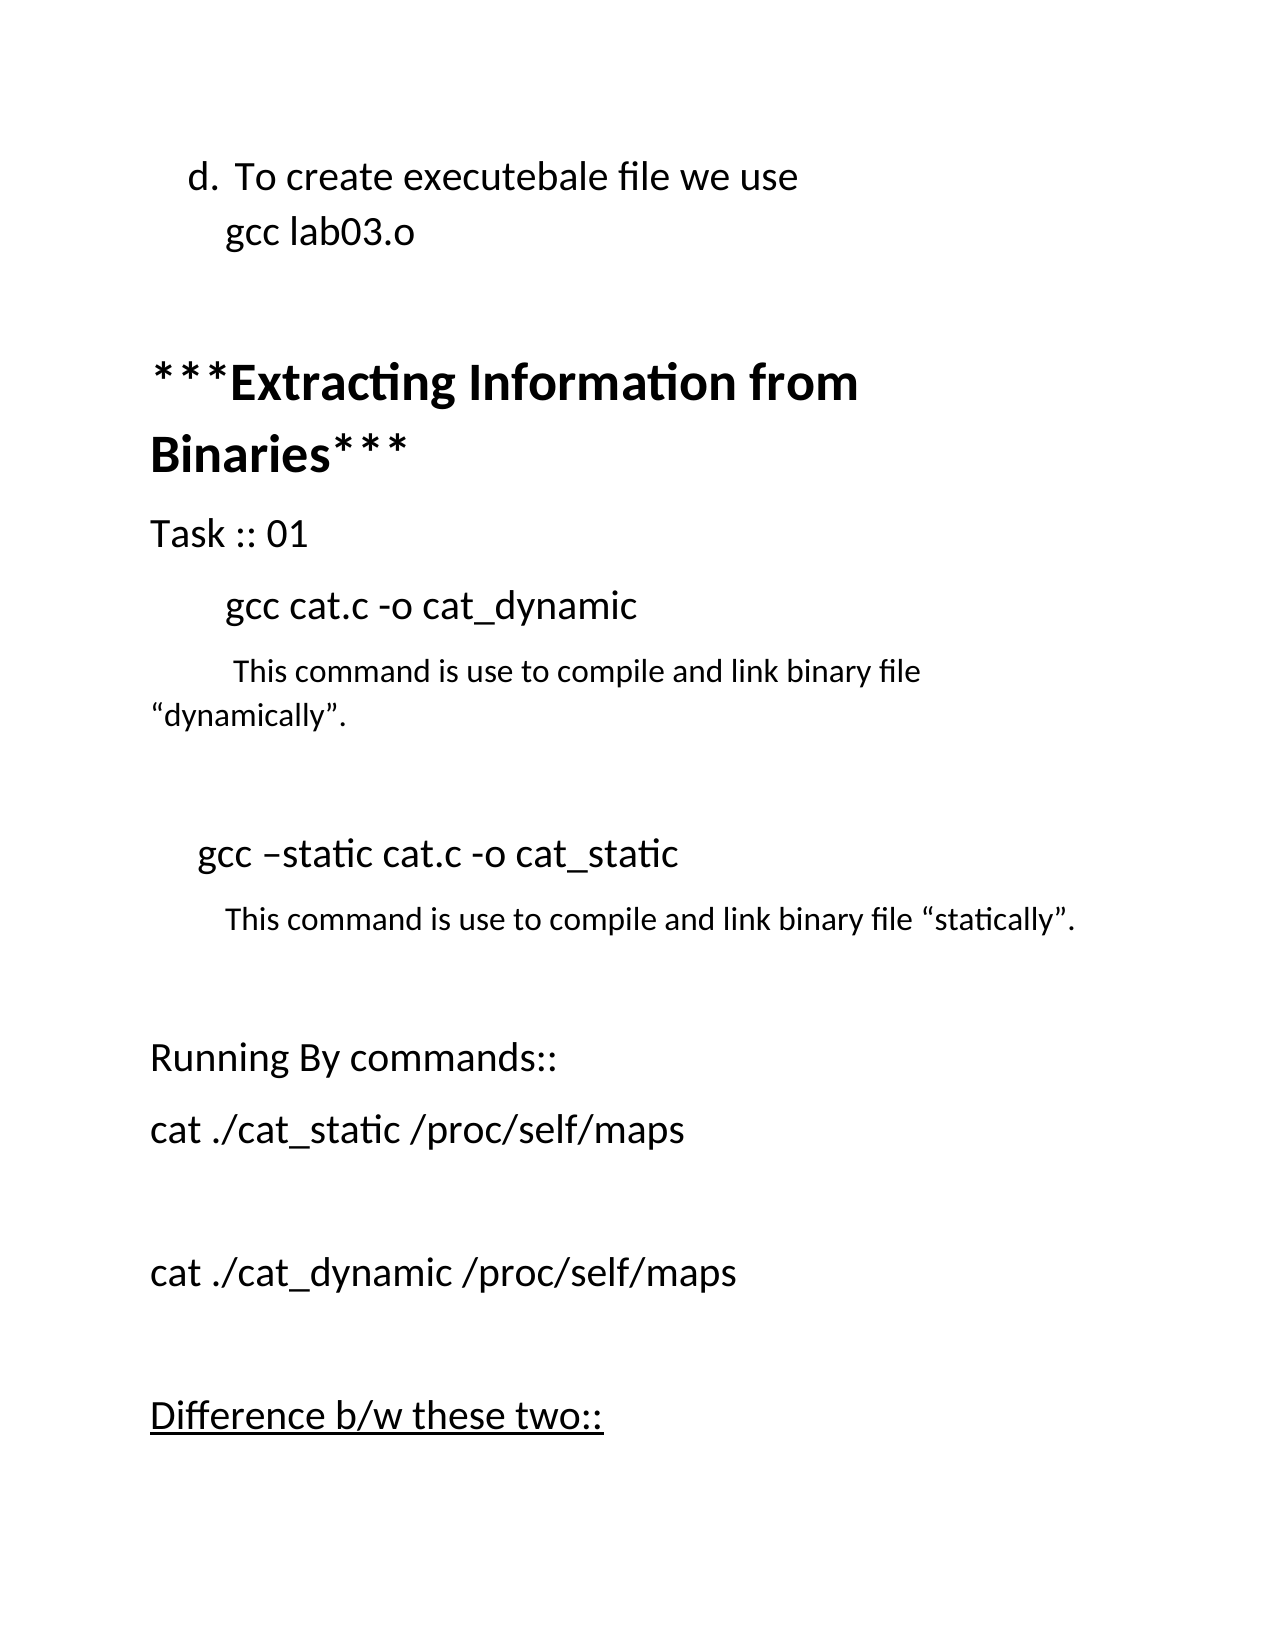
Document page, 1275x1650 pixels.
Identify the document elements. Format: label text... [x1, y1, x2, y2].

text Task :: 01 [150, 507, 1125, 558]
text Difference b/w these two:: [150, 1389, 1125, 1440]
text This command is use to compile and link binary file “statically”. [150, 898, 1125, 939]
list gcc lab03.o [225, 205, 1125, 256]
text gcc cat.c -o cat_dynamic [150, 579, 1125, 630]
list To create executebale file we use [187, 150, 1125, 201]
text cat ./cat_dynamic /proc/self/maps [150, 1246, 1125, 1297]
text gcc –static cat.c -o cat_static [150, 827, 1125, 877]
text cat ./cat_static /proc/self/maps [150, 1103, 1125, 1154]
text ***Extracting Information from Binaries*** [150, 348, 1125, 486]
text This command is use to compile and link binary file “dynamically”. [150, 651, 1125, 735]
text Running By commands:: [150, 1031, 1125, 1082]
